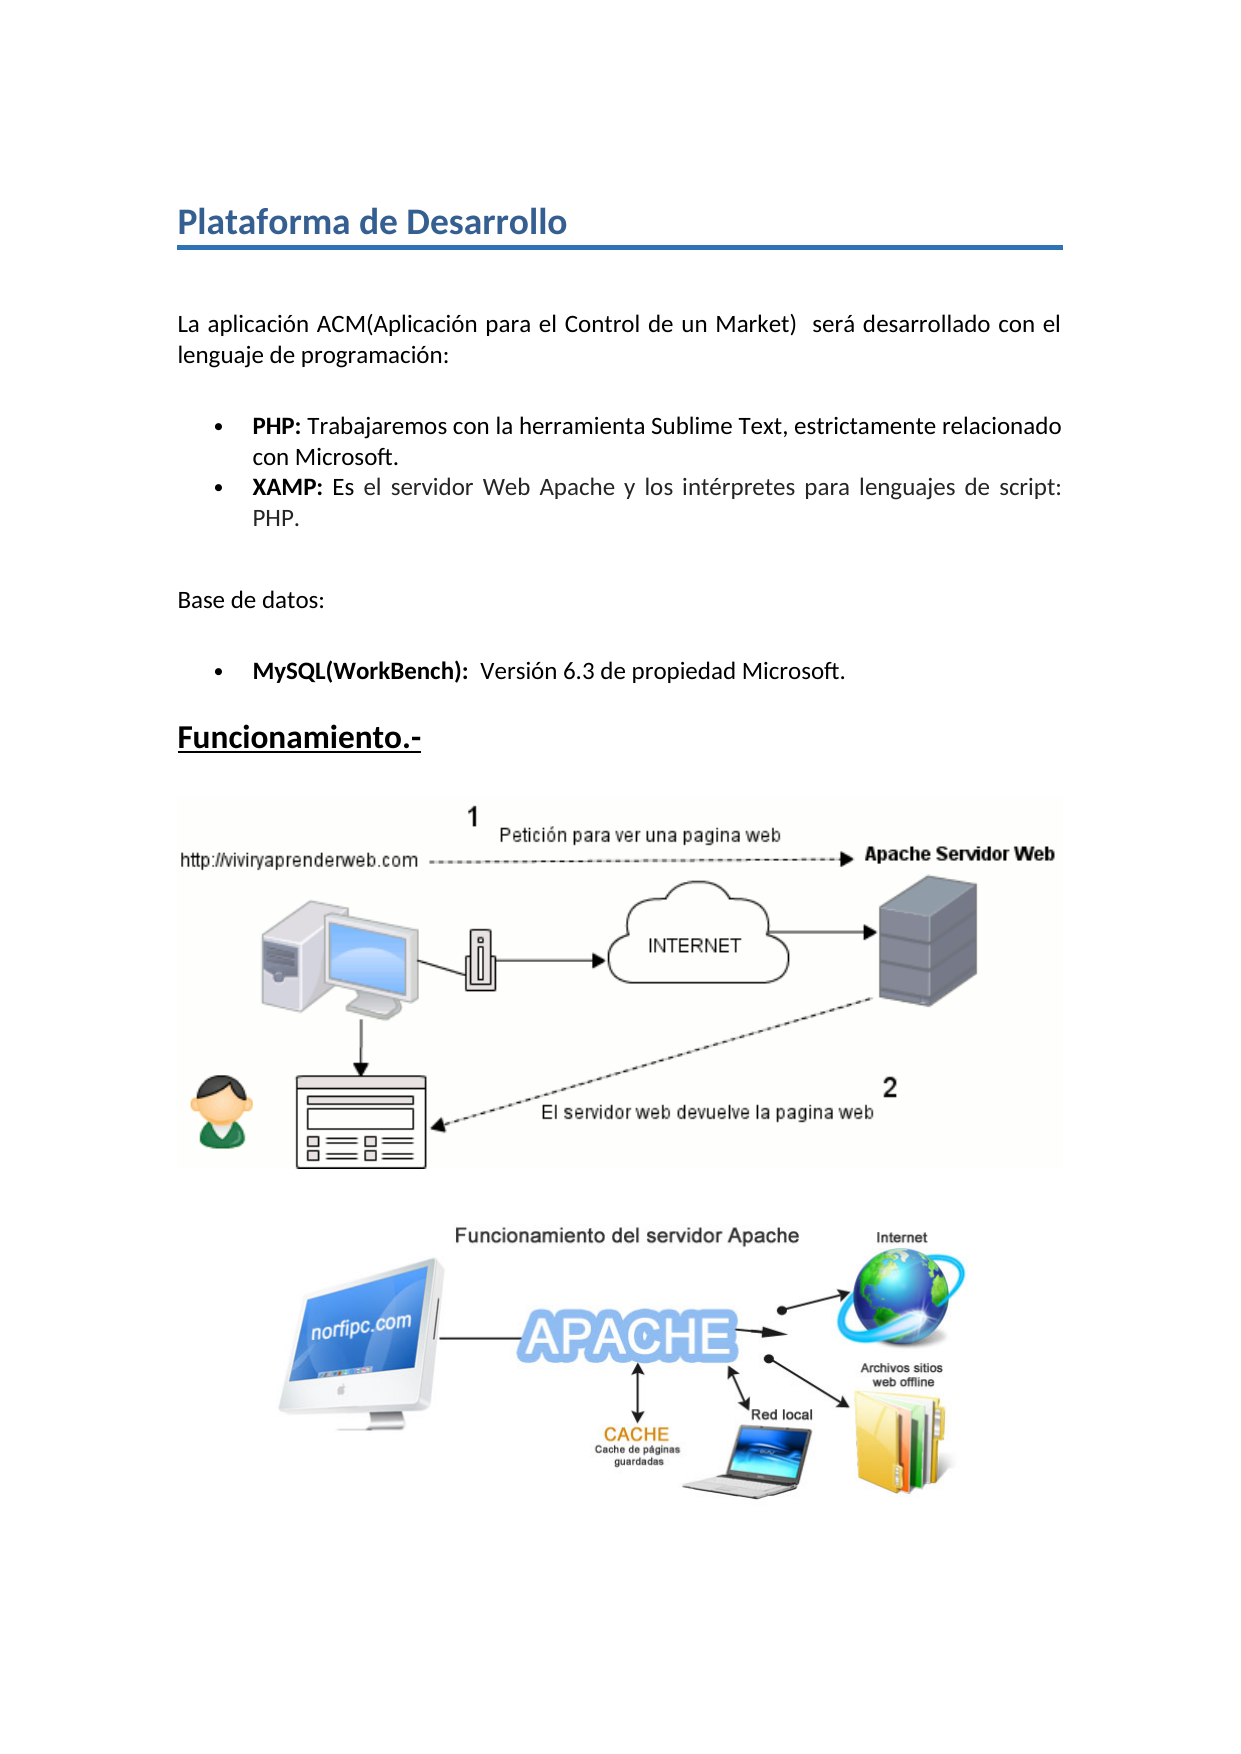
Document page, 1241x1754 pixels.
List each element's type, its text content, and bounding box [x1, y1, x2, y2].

list MySQL(WorkBench): Versión 6.3 de propiedad Microsoft. [215, 655, 1063, 686]
picture [177, 797, 1063, 1169]
picture [268, 1208, 972, 1510]
list XAMP: Es el servidor Web Apache y los intérpretes para lenguajes de script: PHP. [215, 471, 1063, 532]
text Funcionamiento.- [177, 716, 1063, 757]
text La aplicación ACM(Aplicación para el Control de un Market) será desarrollado con el lenguaje de programación: [177, 308, 1063, 369]
list PHP: Trabajaremos con la herramienta Sublime Text, estrictamente relacionado con Microsoft. [215, 410, 1063, 471]
text Base de datos: [177, 584, 1063, 614]
subtitle Plataforma de Desarrollo [177, 198, 1063, 245]
